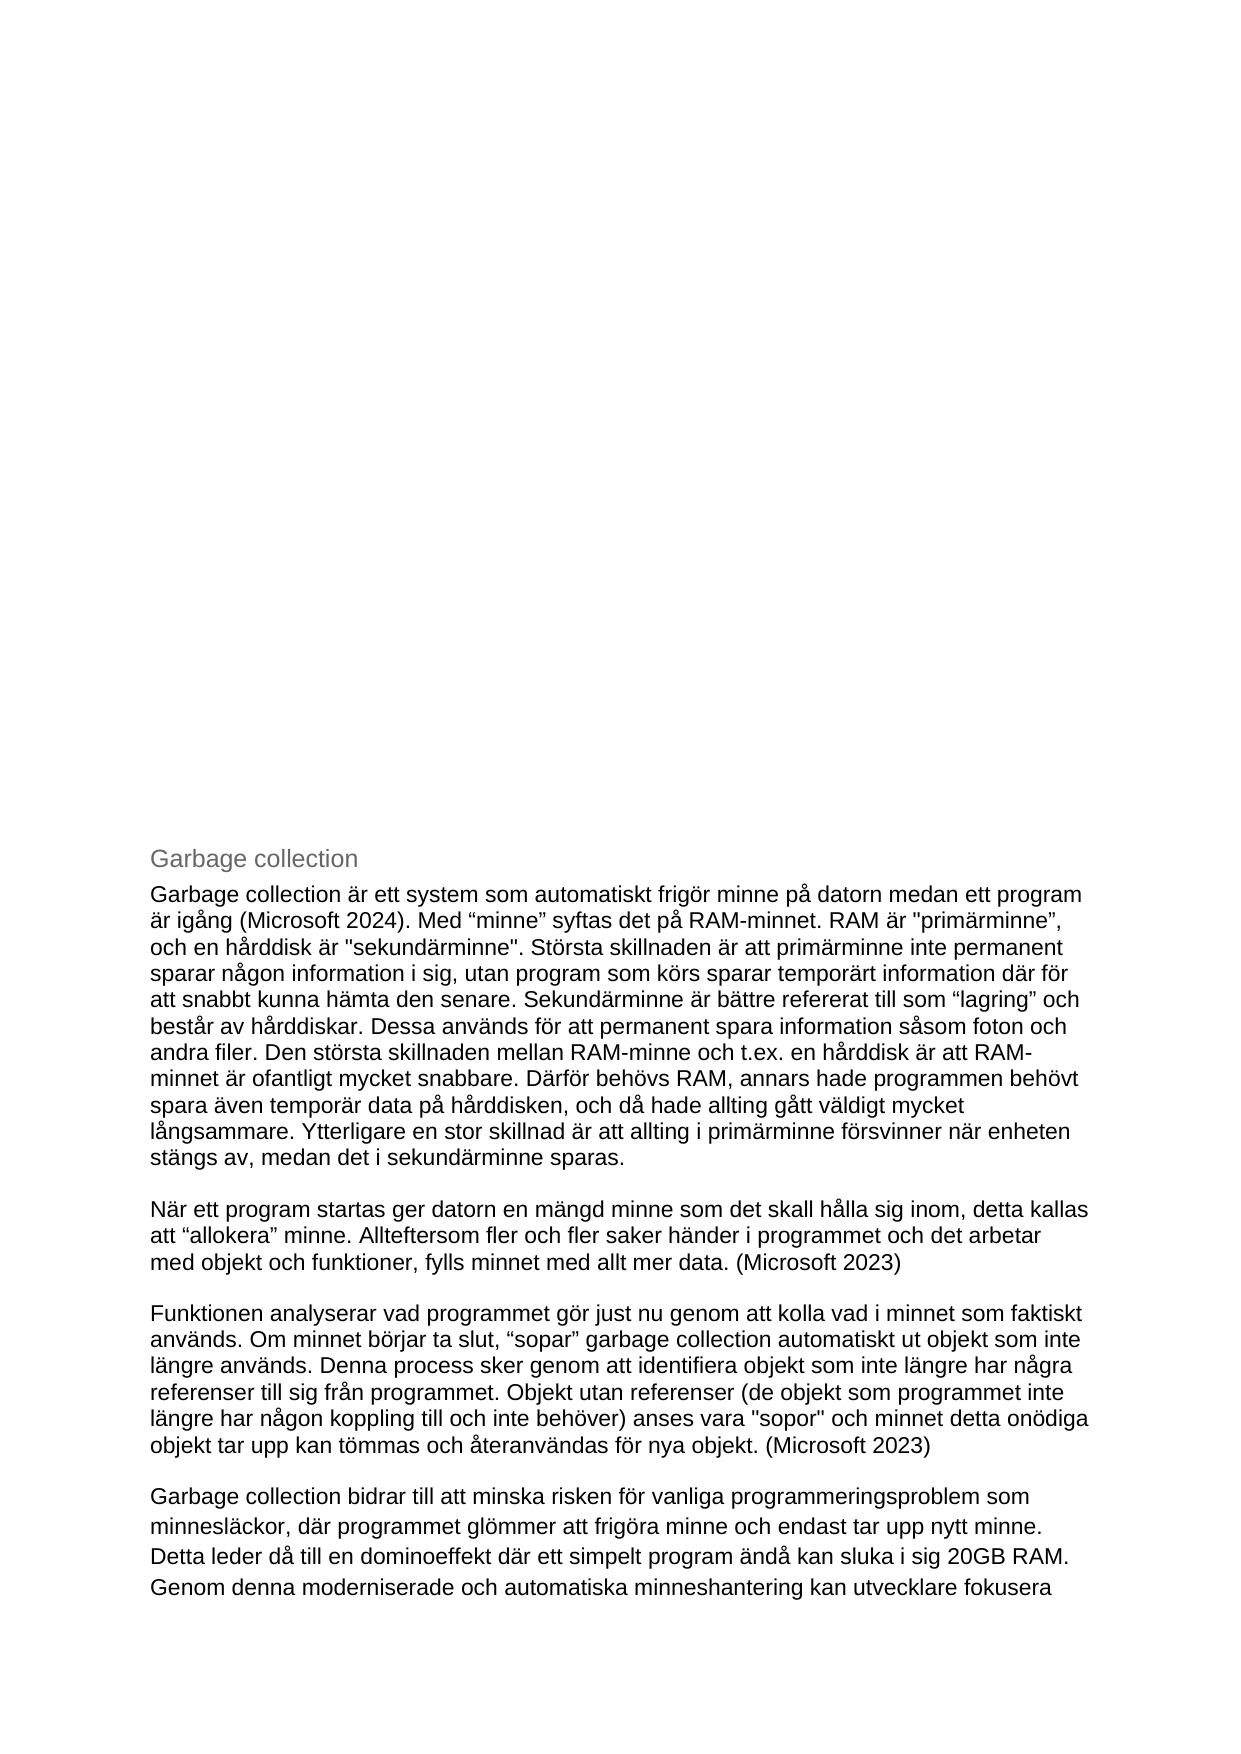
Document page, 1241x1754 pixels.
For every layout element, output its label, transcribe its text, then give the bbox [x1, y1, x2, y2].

text Funktionen analyserar vad programmet gör just nu genom att kolla vad i minnet som faktiskt används. Om minnet börjar ta slut, “sopar” garbage collection automatiskt ut objekt som inte längre används. Denna process sker genom att identifiera objekt som inte längre har några referenser till sig från programmet. Objekt utan referenser (de objekt som programmet inte längre har någon koppling till och inte behöver) anses vara "sopor" och minnet detta onödiga objekt tar upp kan tömmas och återanvändas för nya objekt. (Microsoft 2023) [150, 1300, 1090, 1458]
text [150, 1483, 1090, 1600]
text Garbage collection är ett system som automatiskt frigör minne på datorn medan ett program är igång (Microsoft 2024). Med “minne” syftas det på RAM-minnet. RAM är "primärminne”, och en hårddisk är "sekundärminne". Största skillnaden är att primärminne inte permanent sparar någon information i sig, utan program som körs sparar temporärt information där för att snabbt kunna hämta den senare. Sekundärminne är bättre refererat till som “lagring” och består av hårddiskar. Dessa används för att permanent spara information såsom foton och andra filer. Den största skillnaden mellan RAM-minne och t.ex. en hårddisk är att RAM-minnet är ofantligt mycket snabbare. Därför behövs RAM, annars hade programmen behövt spara även temporär data på hårddisken, och då hade allting gått väldigt mycket långsammare. Ytterligare en stor skillnad är att allting i primärminne försvinner när enheten stängs av, medan det i sekundärminne sparas. [150, 881, 1090, 1171]
subtitle Garbage collection [150, 844, 1090, 872]
text När ett program startas ger datorn en mängd minne som det skall hålla sig inom, detta kallas att “allokera” minne. Allteftersom fler och fler saker händer i programmet och det arbetar med objekt och funktioner, fylls minnet med allt mer data. (Microsoft 2023) [150, 1196, 1090, 1275]
